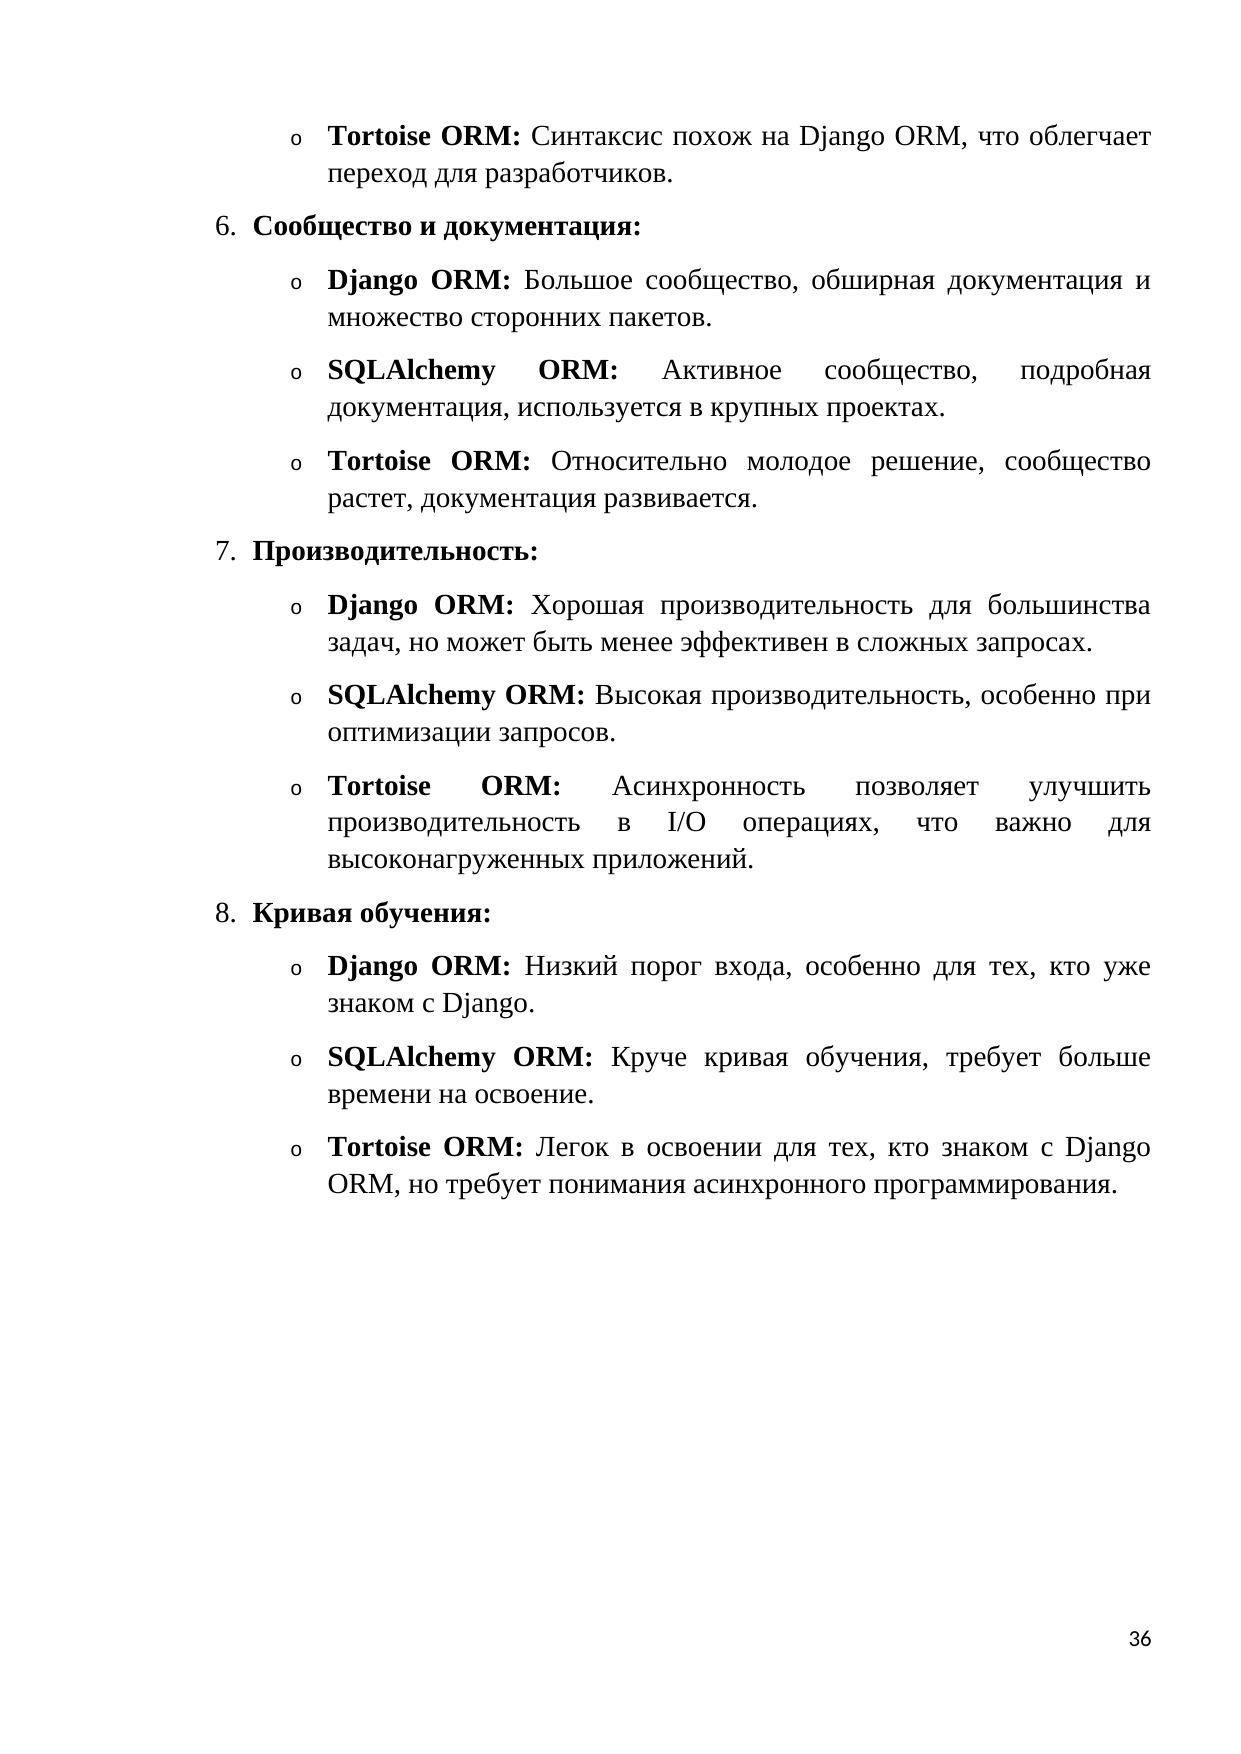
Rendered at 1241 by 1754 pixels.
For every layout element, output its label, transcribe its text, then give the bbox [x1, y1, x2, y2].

list SQLAlchemy ORM: Круче кривая обучения, требует больше времени на освоение. [290, 1039, 1152, 1109]
list Django ORM: Хорошая производительность для большинства задач, но может быть менее эффективен в сложных запросах. [290, 587, 1152, 657]
list Django ORM: Низкий порог входа, особенно для тех, кто уже знаком с Django. [290, 948, 1152, 1019]
list Производительность: [215, 533, 1152, 567]
list Tortoise ORM: Синтаксис похож на Django ORM, что облегчает переход для разработчиков. [290, 118, 1152, 188]
list Tortoise ORM: Асинхронность позволяет улучшить производительность в I/O операциях, что важно для высоконагруженных приложений. [290, 768, 1152, 875]
list SQLAlchemy ORM: Высокая производительность, особенно при оптимизации запросов. [290, 677, 1152, 748]
list Сообщество и документация: [215, 208, 1152, 242]
list Tortoise ORM: Относительно молодое решение, сообщество растет, документация развивается. [290, 443, 1152, 513]
list SQLAlchemy ORM: Активное сообщество, подробная документация, используется в крупных проектах. [290, 352, 1152, 423]
list Django ORM: Большое сообщество, обширная документация и множество сторонних пакетов. [290, 262, 1152, 332]
list Tortoise ORM: Легок в освоении для тех, кто знаком с Django ORM, но требует понимания асинхронного программирования. [290, 1129, 1152, 1200]
list Кривая обучения: [215, 895, 1152, 928]
